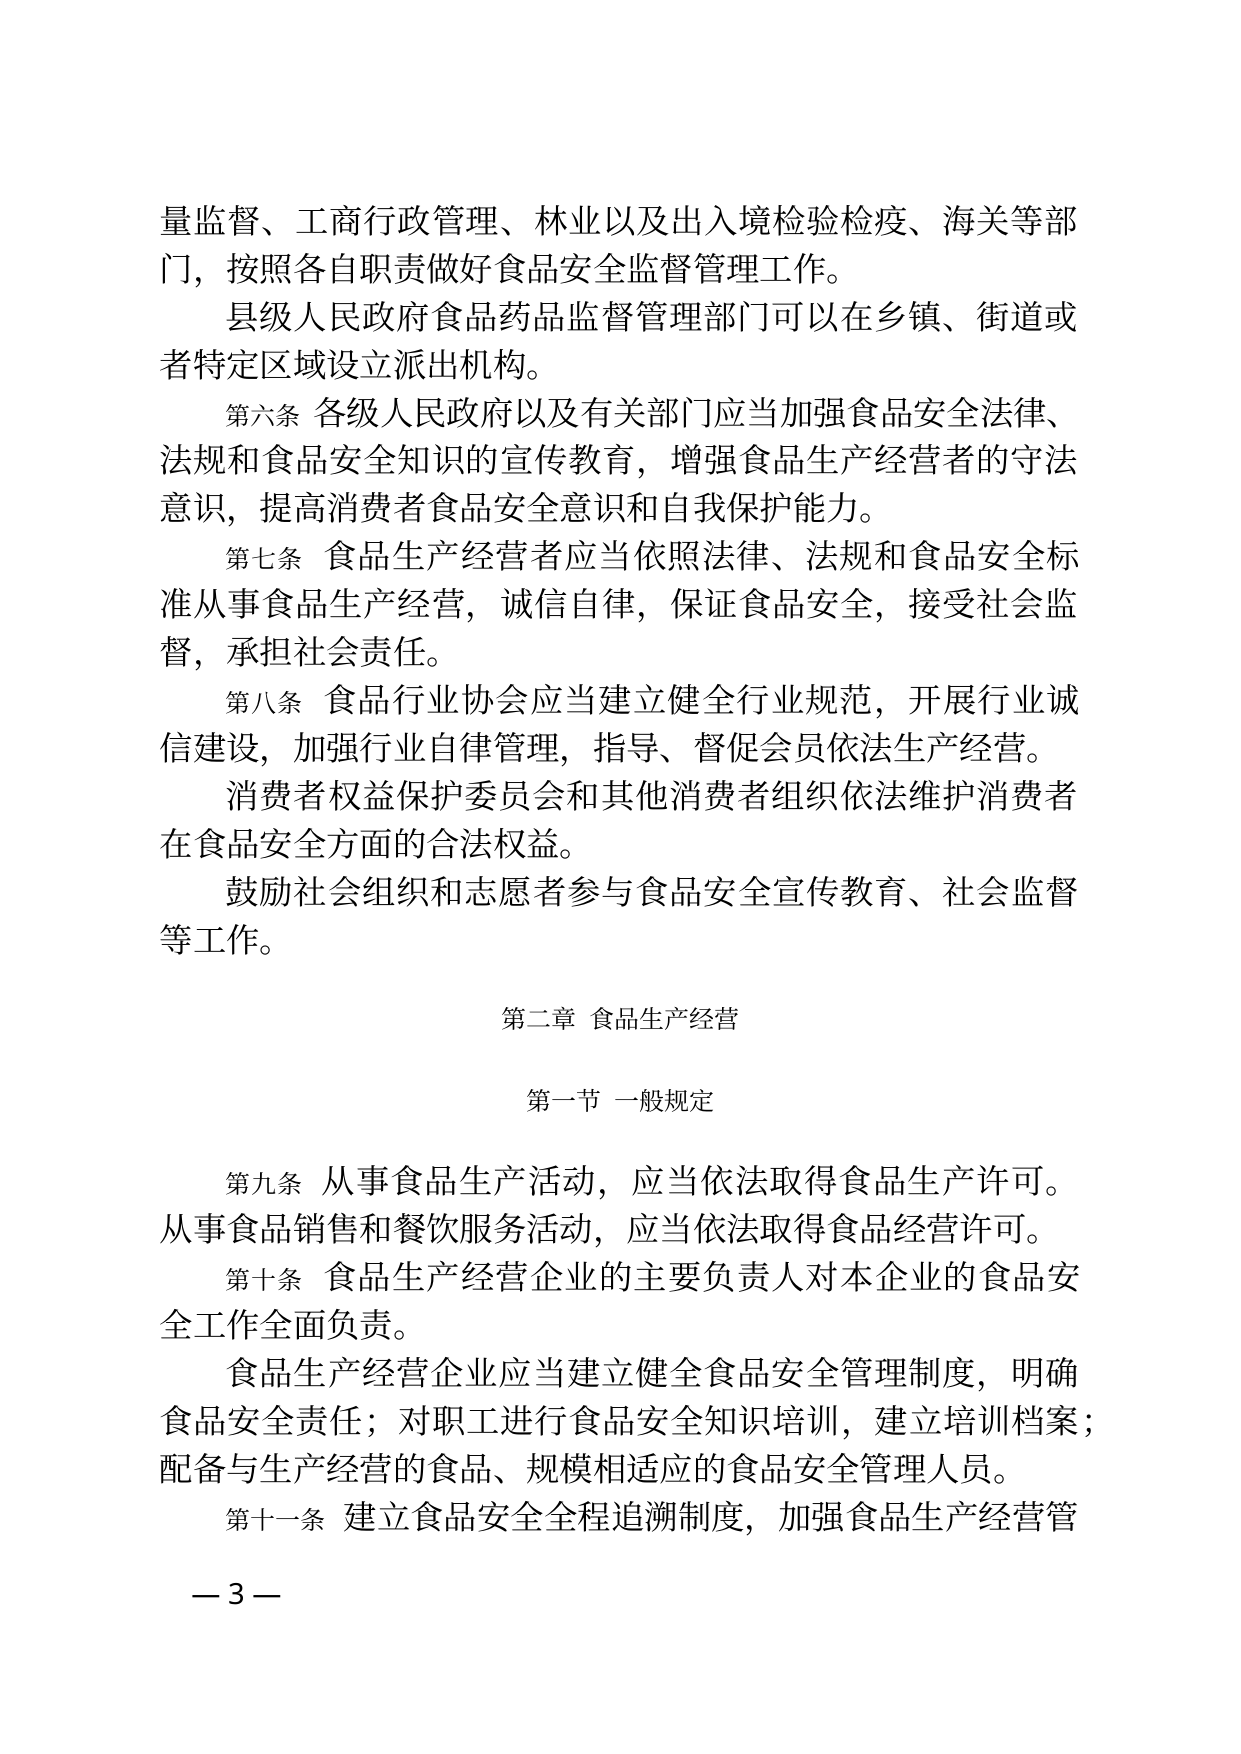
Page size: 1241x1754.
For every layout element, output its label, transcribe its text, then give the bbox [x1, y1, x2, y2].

text 第六条 各级人民政府以及有关部门应当加强食品安全法律、法规和食品安全知识的宣传教育，增强食品生产经营者的守法意识，提高消费者食品安全意识和自我保护能力。 [159, 387, 1081, 530]
text 食品生产经营企业应当建立健全食品安全管理制度，明确食品安全责任；对职工进行食品安全知识培训，建立培训档案；配备与生产经营的食品、规模相适应的食品安全管理人员。 [159, 1347, 1081, 1491]
text 第八条 食品行业协会应当建立健全行业规范，开展行业诚信建设，加强行业自律管理，指导、督促会员依法生产经营。 [159, 674, 1081, 770]
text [159, 1491, 1081, 1539]
text 第九条 从事食品生产活动，应当依法取得食品生产许可。从事食品销售和餐饮服务活动，应当依法取得食品经营许可。 [159, 1156, 1081, 1251]
text 第十条 食品生产经营企业的主要负责人对本企业的食品安全工作全面负责。 [159, 1251, 1081, 1347]
text 第七条 食品生产经营者应当依照法律、法规和食品安全标准从事食品生产经营，诚信自律，保证食品安全，接受社会监督，承担社会责任。 [159, 530, 1081, 674]
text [159, 195, 1081, 291]
text 第二章 食品生产经营 [159, 1000, 1081, 1036]
text 第一节 一般规定 [159, 1081, 1081, 1117]
text 消费者权益保护委员会和其他消费者组织依法维护消费者在食品安全方面的合法权益。 [159, 770, 1081, 866]
text 鼓励社会组织和志愿者参与食品安全宣传教育、社会监督等工作。 [159, 866, 1081, 962]
text 县级人民政府食品药品监督管理部门可以在乡镇、街道或者特定区域设立派出机构。 [159, 291, 1081, 387]
